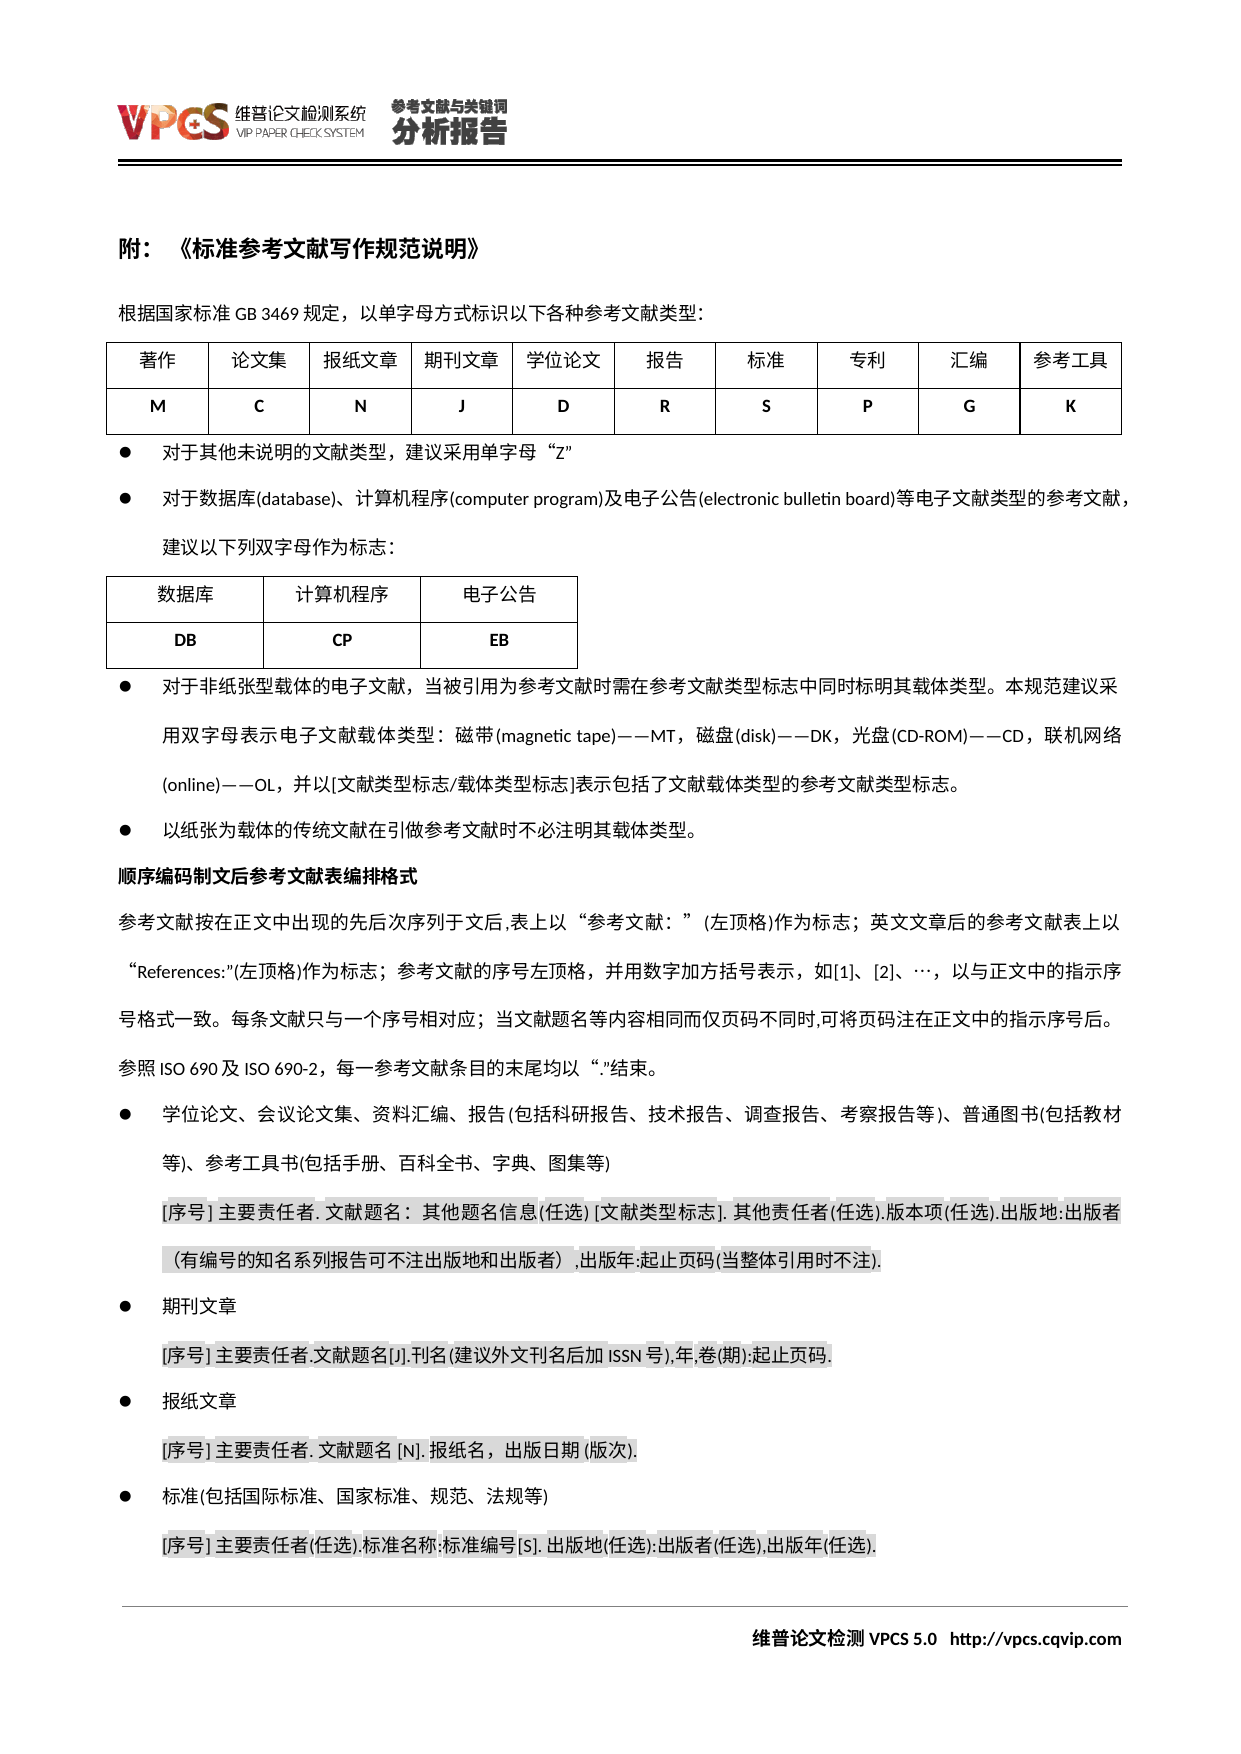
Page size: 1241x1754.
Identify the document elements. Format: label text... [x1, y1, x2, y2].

table_header 汇编 [919, 343, 1019, 388]
list 标准(包括国际标准、国家标准、规范、法规等) [序号] 主要责任者(任选).标准名称:标准编号[S]. 出版地(任选):出版者(任选),出版年(任选). [118, 1479, 1122, 1560]
table_cell K [1021, 389, 1121, 434]
table_cell S [716, 389, 817, 434]
list 对于非纸张型载体的电子文献，当被引用为参考文献时需在参考文献类型标志中同时标明其载体类型。本规范建议采用双字母表示电子文献载体类型：磁带(magnetic tape)——MT，磁盘(disk)——DK，光盘(CD-ROM)——CD，联机网络(online)——OL，并以[文献类型标志/载体类型标志]表示包括了文献载体类型的参考文献类型标志。 [118, 669, 1122, 799]
list 期刊文章 [序号] 主要责任者.文献题名[J].刊名(建议外文刊名后加ISSN号),年,卷(期):起止页码. [118, 1289, 1122, 1371]
table_cell J [412, 389, 512, 434]
table_header 标准 [716, 343, 817, 388]
table_cell C [209, 389, 309, 434]
text 附： 《标准参考文献写作规范说明》 [118, 214, 1122, 279]
table_header 计算机程序 [264, 577, 420, 622]
text 顺序编码制文后参考文献表编排格式 [118, 859, 1122, 891]
list 对于数据库(database)、计算机程序(computer program)及电子公告(electronic bulletin board)等电子文献类型的参考文献，建议以下列双字母作为标志： [118, 481, 1122, 563]
table_header 著作 [107, 343, 208, 388]
table_cell CP [264, 623, 420, 668]
list 对于其他未说明的文献类型，建议采用单字母“Z” [118, 435, 1122, 468]
list 以纸张为载体的传统文献在引做参考文献时不必注明其载体类型。 [118, 813, 1122, 845]
table_cell DB [107, 623, 263, 668]
table_header 数据库 [107, 577, 263, 622]
picture [96, 90, 531, 152]
list 学位论文、会议论文集、资料汇编、报告(包括科研报告、技术报告、调查报告、考察报告等)、普通图书(包括教材等)、参考工具书(包括手册、百科全书、字典、图集等) [序号] 主要责任者. 文献题名：其他题名信息(任选) [文献类型标志]. 其他责任者(任选).版本项(任选).出版地:出版者（有编号的知名系列报告可不注出版地和出版者）,出版年:起止页码(当整体引用时不注). [118, 1097, 1122, 1276]
table_header 报纸文章 [310, 343, 411, 388]
table_cell N [310, 389, 411, 434]
table_header 期刊文章 [412, 343, 512, 388]
table_cell D [513, 389, 614, 434]
table_header 报告 [615, 343, 715, 388]
table_header 学位论文 [513, 343, 614, 388]
text 参考文献按在正文中出现的先后次序列于文后,表上以“参考文献：”(左顶格)作为标志；英文文章后的参考文献表上以“References:”(左顶格)作为标志；参考文献的序号左顶格，并用数字加方括号表示，如[1]、[2]、…，以与正文中的指示序号格式一致。每条文献只与一个序号相对应；当文献题名等内容相同而仅页码不同时,可将页码注在正文中的指示序号后。参照ISO 690及ISO 690-2，每一参考文献条目的末尾均以“.”结束。 [118, 905, 1122, 1084]
table_header 电子公告 [421, 577, 577, 622]
table_header 参考工具 [1021, 343, 1121, 388]
table_header 专利 [818, 343, 918, 388]
table_cell M [107, 389, 208, 434]
table_header 论文集 [209, 343, 309, 388]
table_cell G [919, 389, 1019, 434]
list 报纸文章 [序号] 主要责任者. 文献题名 [N]. 报纸名，出版日期 (版次). [118, 1384, 1122, 1466]
table_cell P [818, 389, 918, 434]
table_cell R [615, 389, 715, 434]
table_cell EB [421, 623, 577, 668]
text 根据国家标准 GB 3469规定，以单字母方式标识以下各种参考文献类型： [118, 296, 1122, 329]
